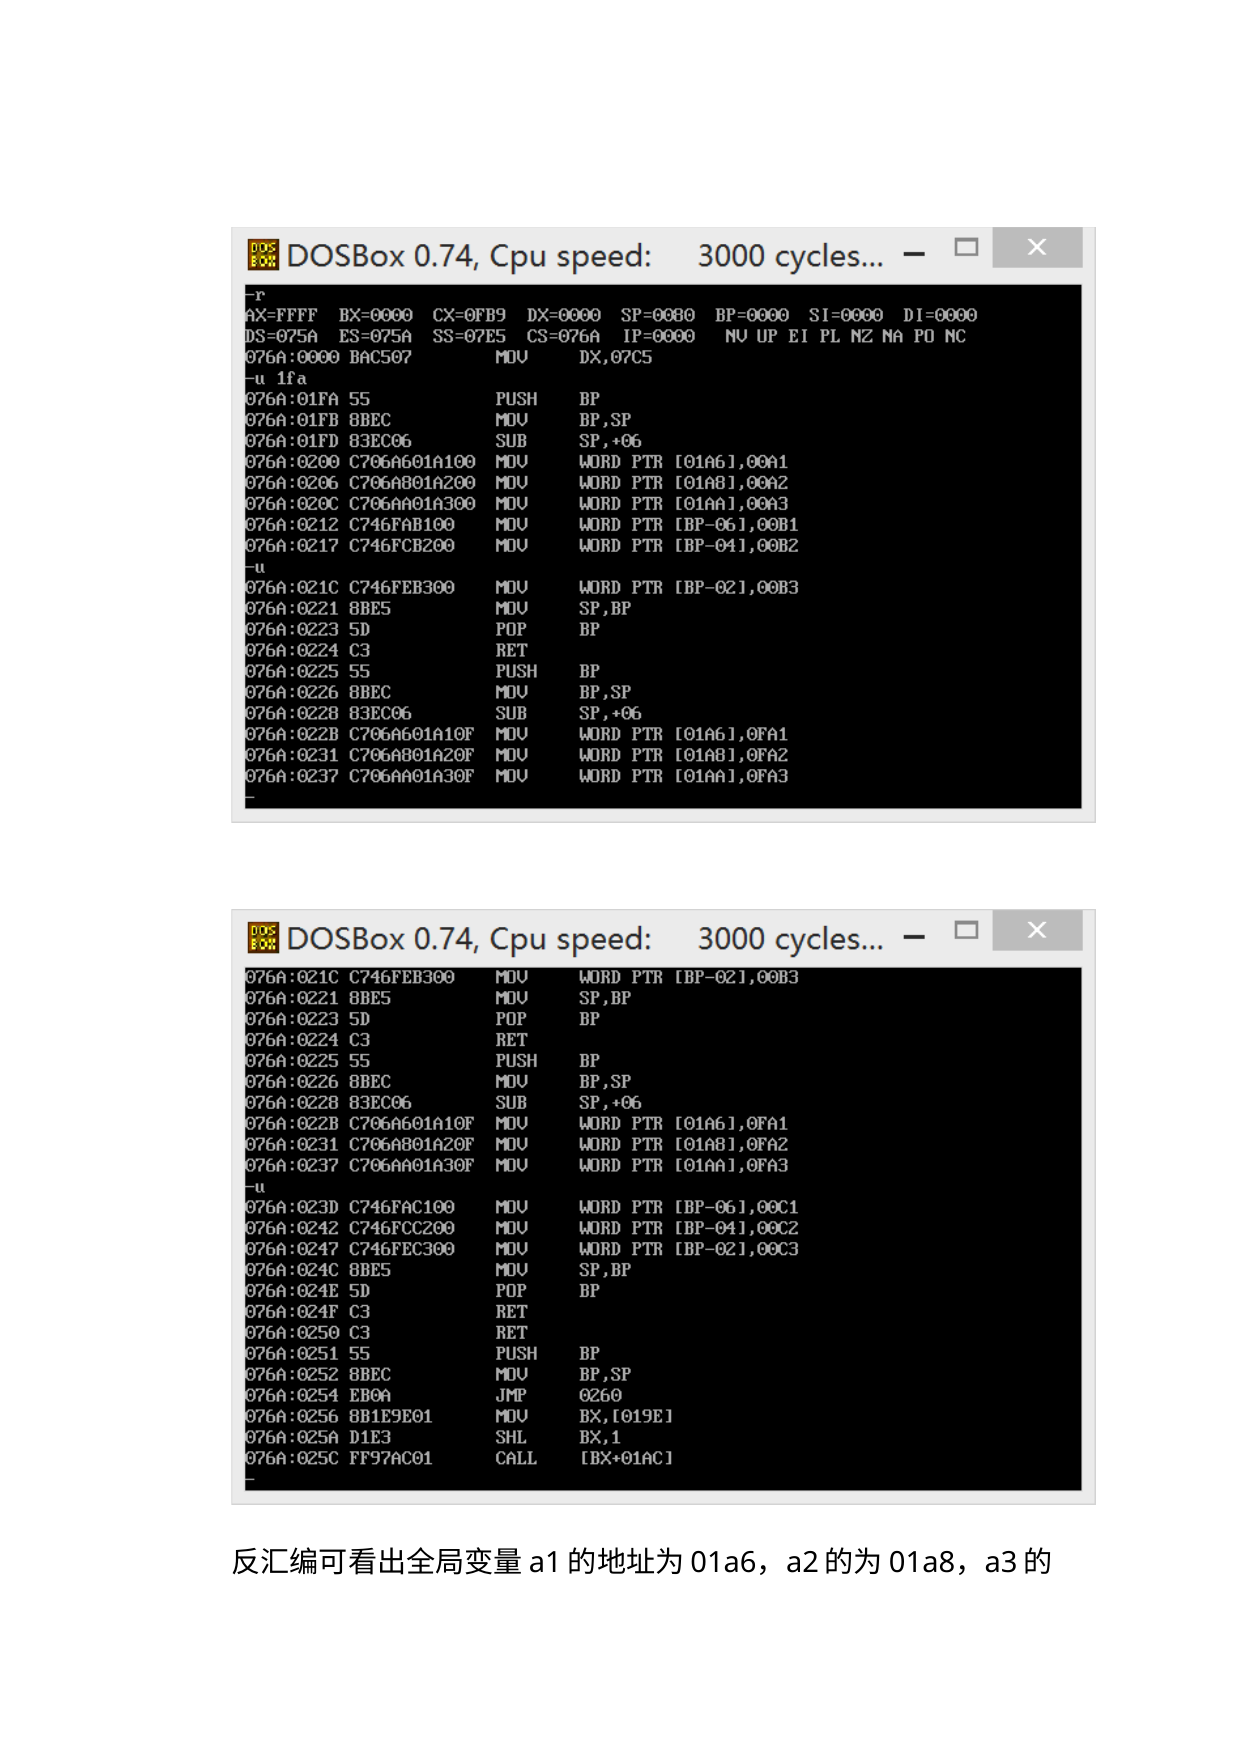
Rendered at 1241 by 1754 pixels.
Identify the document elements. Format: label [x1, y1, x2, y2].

list [187, 1527, 1053, 1592]
picture [231, 909, 1096, 1505]
picture [231, 227, 1096, 823]
